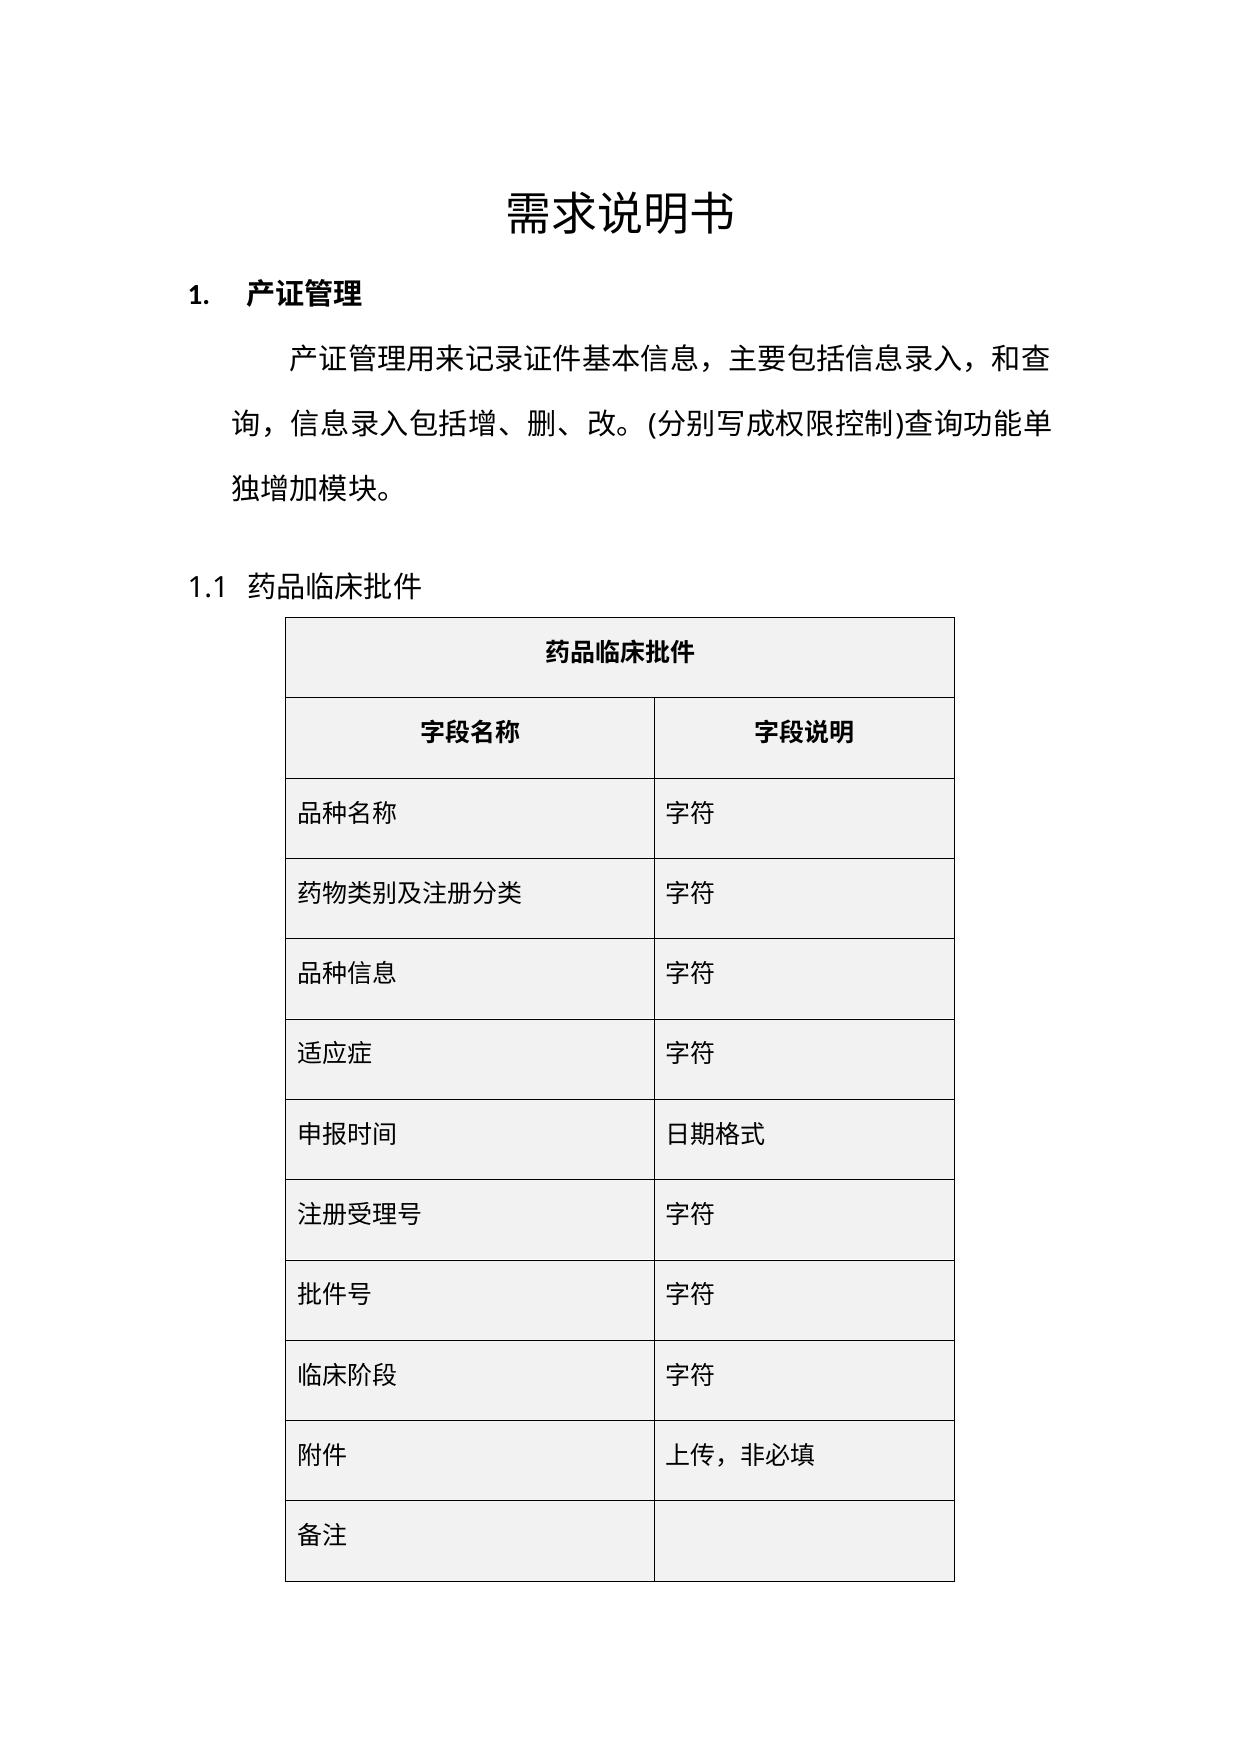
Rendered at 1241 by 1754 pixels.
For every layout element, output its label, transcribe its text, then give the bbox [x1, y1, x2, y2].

table_cell 字符 [655, 859, 954, 938]
table_cell 字符 [655, 1180, 954, 1259]
table_cell 字符 [655, 779, 954, 858]
table_cell 备注 [286, 1501, 654, 1581]
table_cell 字符 [655, 1261, 954, 1340]
text 需求说明书 [187, 162, 1053, 259]
table_cell 品种信息 [286, 939, 654, 1018]
table_cell 上传，非必填 [655, 1421, 954, 1500]
table_cell 药物类别及注册分类 [286, 859, 654, 938]
table_header 药品临床批件 [286, 618, 954, 697]
table_cell 字符 [655, 1341, 954, 1420]
table_cell 品种名称 [286, 779, 654, 858]
table_cell 批件号 [286, 1261, 654, 1340]
table_cell 适应症 [286, 1020, 654, 1099]
text 产证管理 [187, 259, 1053, 324]
table_cell 日期格式 [655, 1100, 954, 1179]
table_cell 临床阶段 [286, 1341, 654, 1420]
table_cell 字段说明 [655, 698, 954, 778]
list 产证管理用来记录证件基本信息，主要包括信息录入，和查询，信息录入包括增、删、改。(分别写成权限控制)查询功能单独增加模块。 [231, 324, 1053, 519]
table_cell 字段名称 [286, 698, 654, 778]
table_cell 字符 [655, 1020, 954, 1099]
table_cell 字符 [655, 939, 954, 1018]
table_cell [655, 1501, 954, 1581]
table_cell 注册受理号 [286, 1180, 654, 1259]
list 药品临床批件 [187, 552, 1053, 617]
table_cell 申报时间 [286, 1100, 654, 1179]
table_cell 附件 [286, 1421, 654, 1500]
